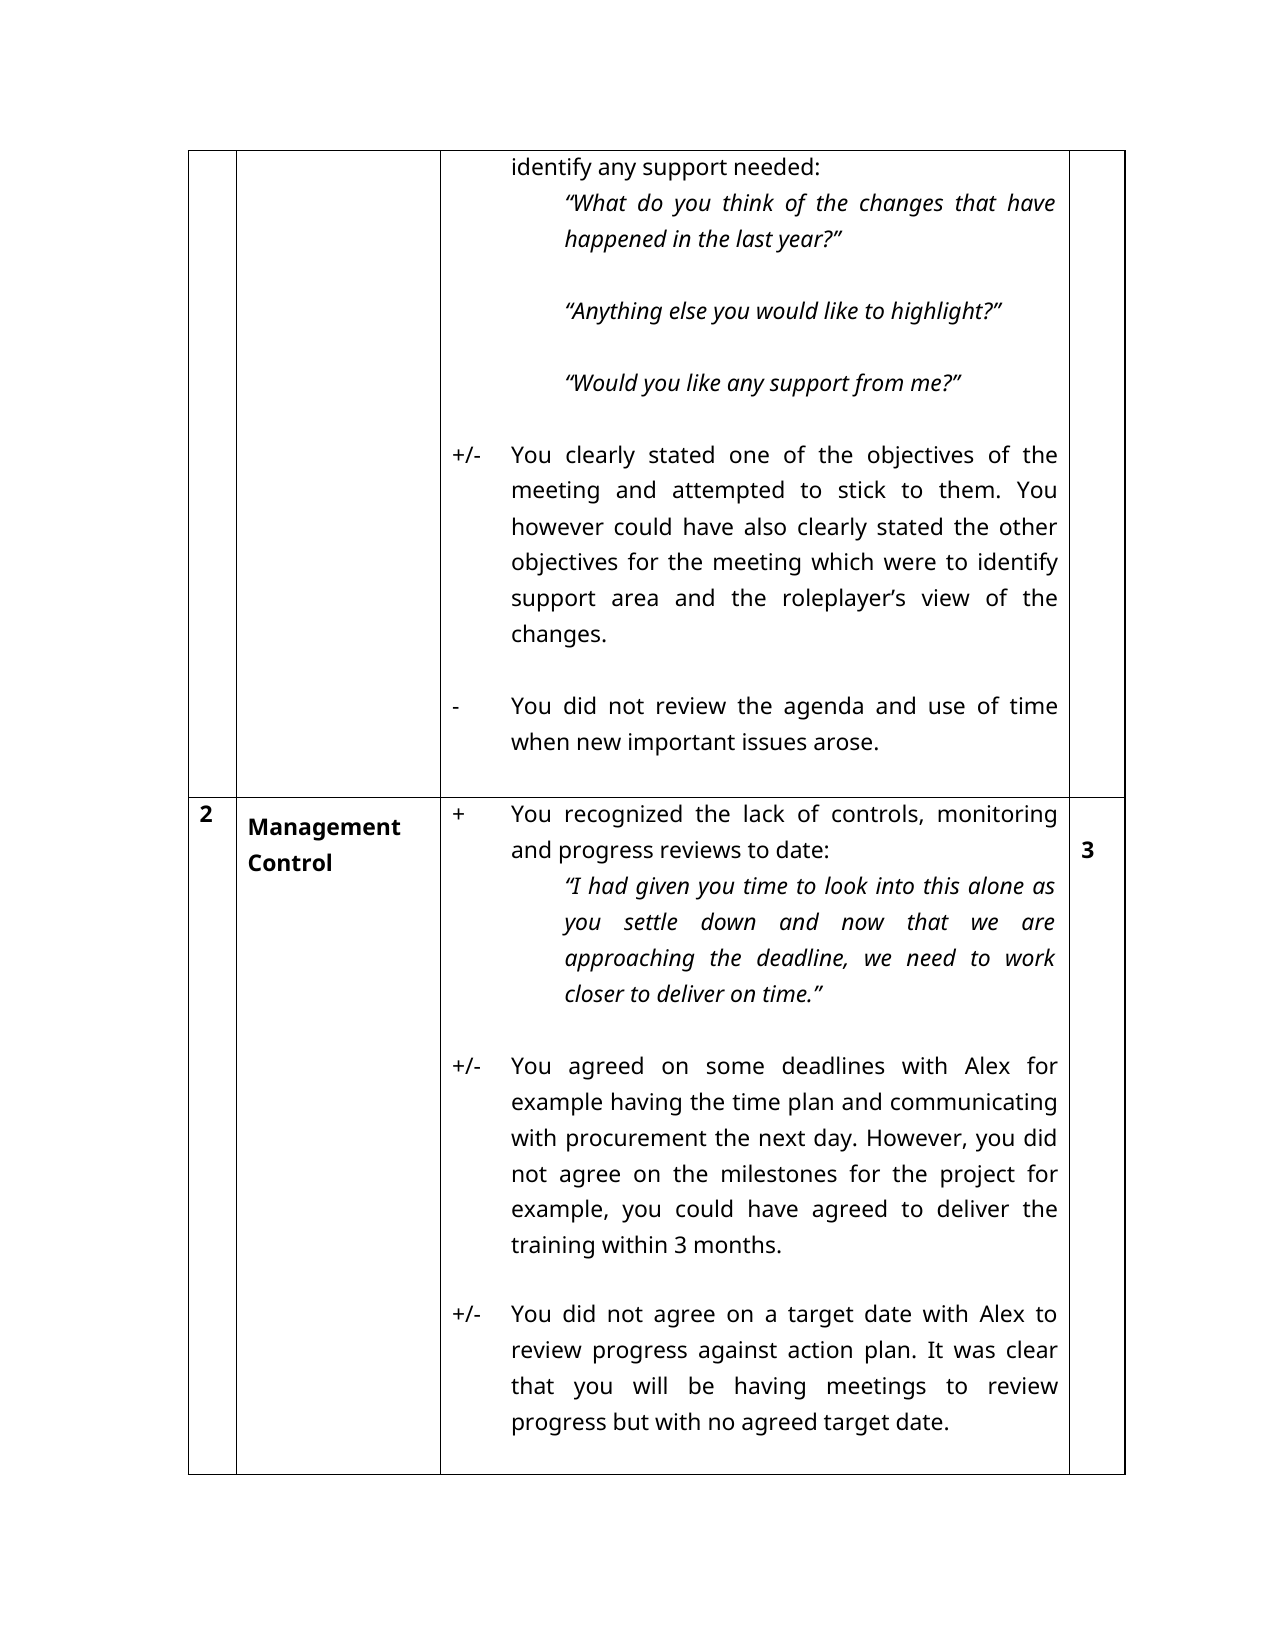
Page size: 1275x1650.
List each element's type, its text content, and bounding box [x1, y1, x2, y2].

table_cell Management Control [237, 798, 440, 1474]
table_cell 3 [1070, 798, 1124, 1474]
table_cell 2 [189, 798, 236, 1474]
table_header 1 [189, 151, 236, 797]
table_header 4 [1070, 151, 1124, 797]
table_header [237, 151, 440, 797]
table_cell + You recognized the lack of controls, monitoring and progress reviews to date: “I had given you time to look into this alone as you settle down and now that we are approaching the deadline, we need to work closer to deliver on time.” +/- You agreed on some deadlines with Alex for example having the time plan and communicating with procurement the next day. However, you did not agree on the milestones for the project for example, you could have agreed to deliver the training within 3 months. +/- You did not agree on a target date with Alex to review progress against action plan. It was clear that you will be having meetings to review progress but with no agreed target date. [441, 798, 1069, 1474]
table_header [441, 151, 1069, 797]
